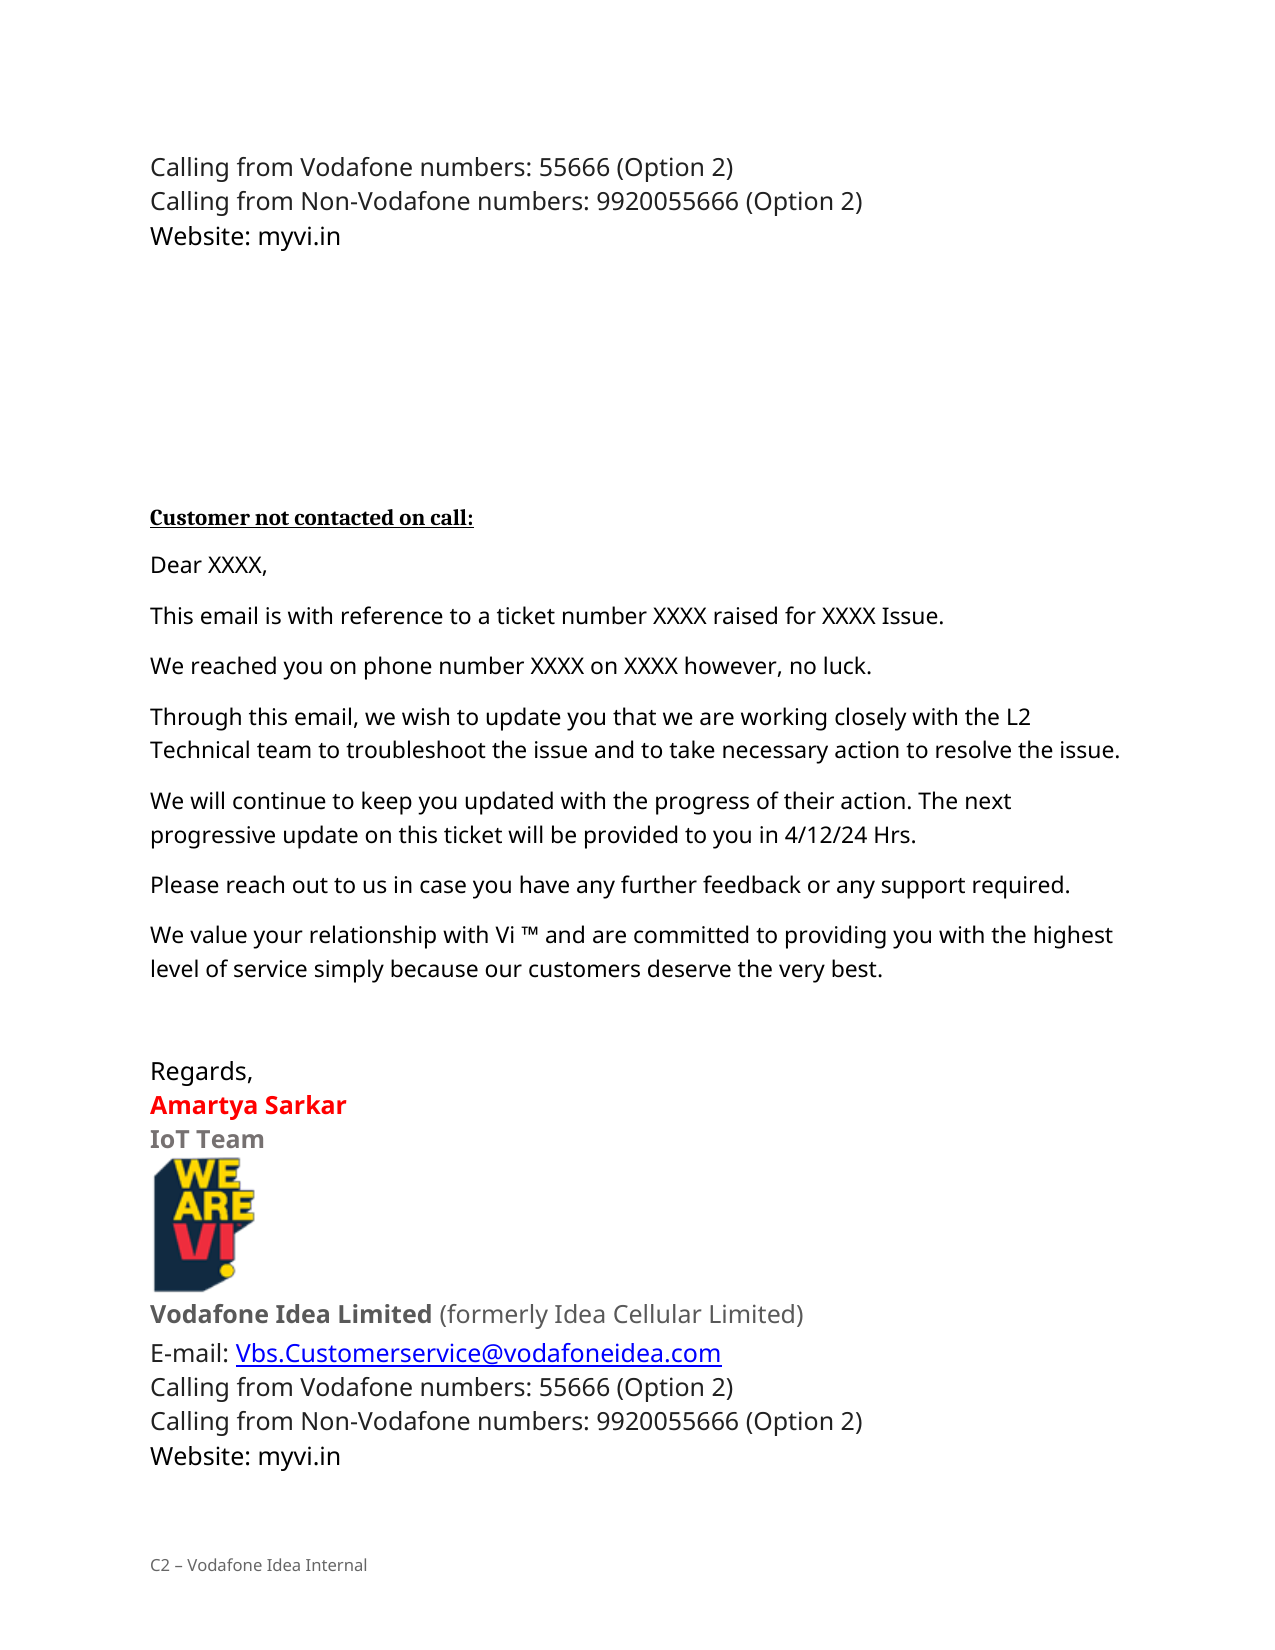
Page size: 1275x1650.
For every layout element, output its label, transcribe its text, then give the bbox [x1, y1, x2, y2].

text We value your relationship with Vi ™ and are committed to providing you with the highest level of service simply because our customers deserve the very best. [150, 919, 1125, 984]
text Calling from Vodafone numbers: 55666 (Option 2) [150, 1370, 1125, 1404]
text Dear XXXX, [150, 549, 1125, 581]
text Regards, [150, 1054, 1125, 1088]
text Calling from Non-Vodafone numbers: 9920055666 (Option 2) [150, 184, 1125, 218]
text We will continue to keep you updated with the progress of their action. The next progressive update on this ticket will be provided to you in 4/12/24 Hrs. [150, 785, 1125, 850]
text Calling from Vodafone numbers: 55666 (Option 2) [150, 150, 1125, 184]
text We reached you on phone number XXXX on XXXX however, no luck. [150, 650, 1125, 681]
text Through this email, we wish to update you that we are working closely with the L2 Technical team to troubleshoot the issue and to take necessary action to resolve the issue. [150, 701, 1125, 766]
text Customer not contacted on call: [150, 504, 1125, 531]
text Website: myvi.in [150, 1438, 1125, 1472]
text IoT Team [150, 1122, 1125, 1156]
text Please reach out to us in case you have any further feedback or any support required. [150, 869, 1125, 900]
text This email is with reference to a ticket number XXXX raised for XXXX Issue. [150, 600, 1125, 631]
text Vodafone Idea Limited (formerly Idea Cellular Limited) [150, 1297, 1125, 1331]
picture [150, 1156, 258, 1297]
text Website: myvi.in [150, 218, 1125, 252]
text E-mail: Vbs.Customerservice@vodafoneidea.com [150, 1336, 1125, 1370]
text Amartya Sarkar [150, 1088, 1125, 1122]
text Calling from Non-Vodafone numbers: 9920055666 (Option 2) [150, 1404, 1125, 1438]
